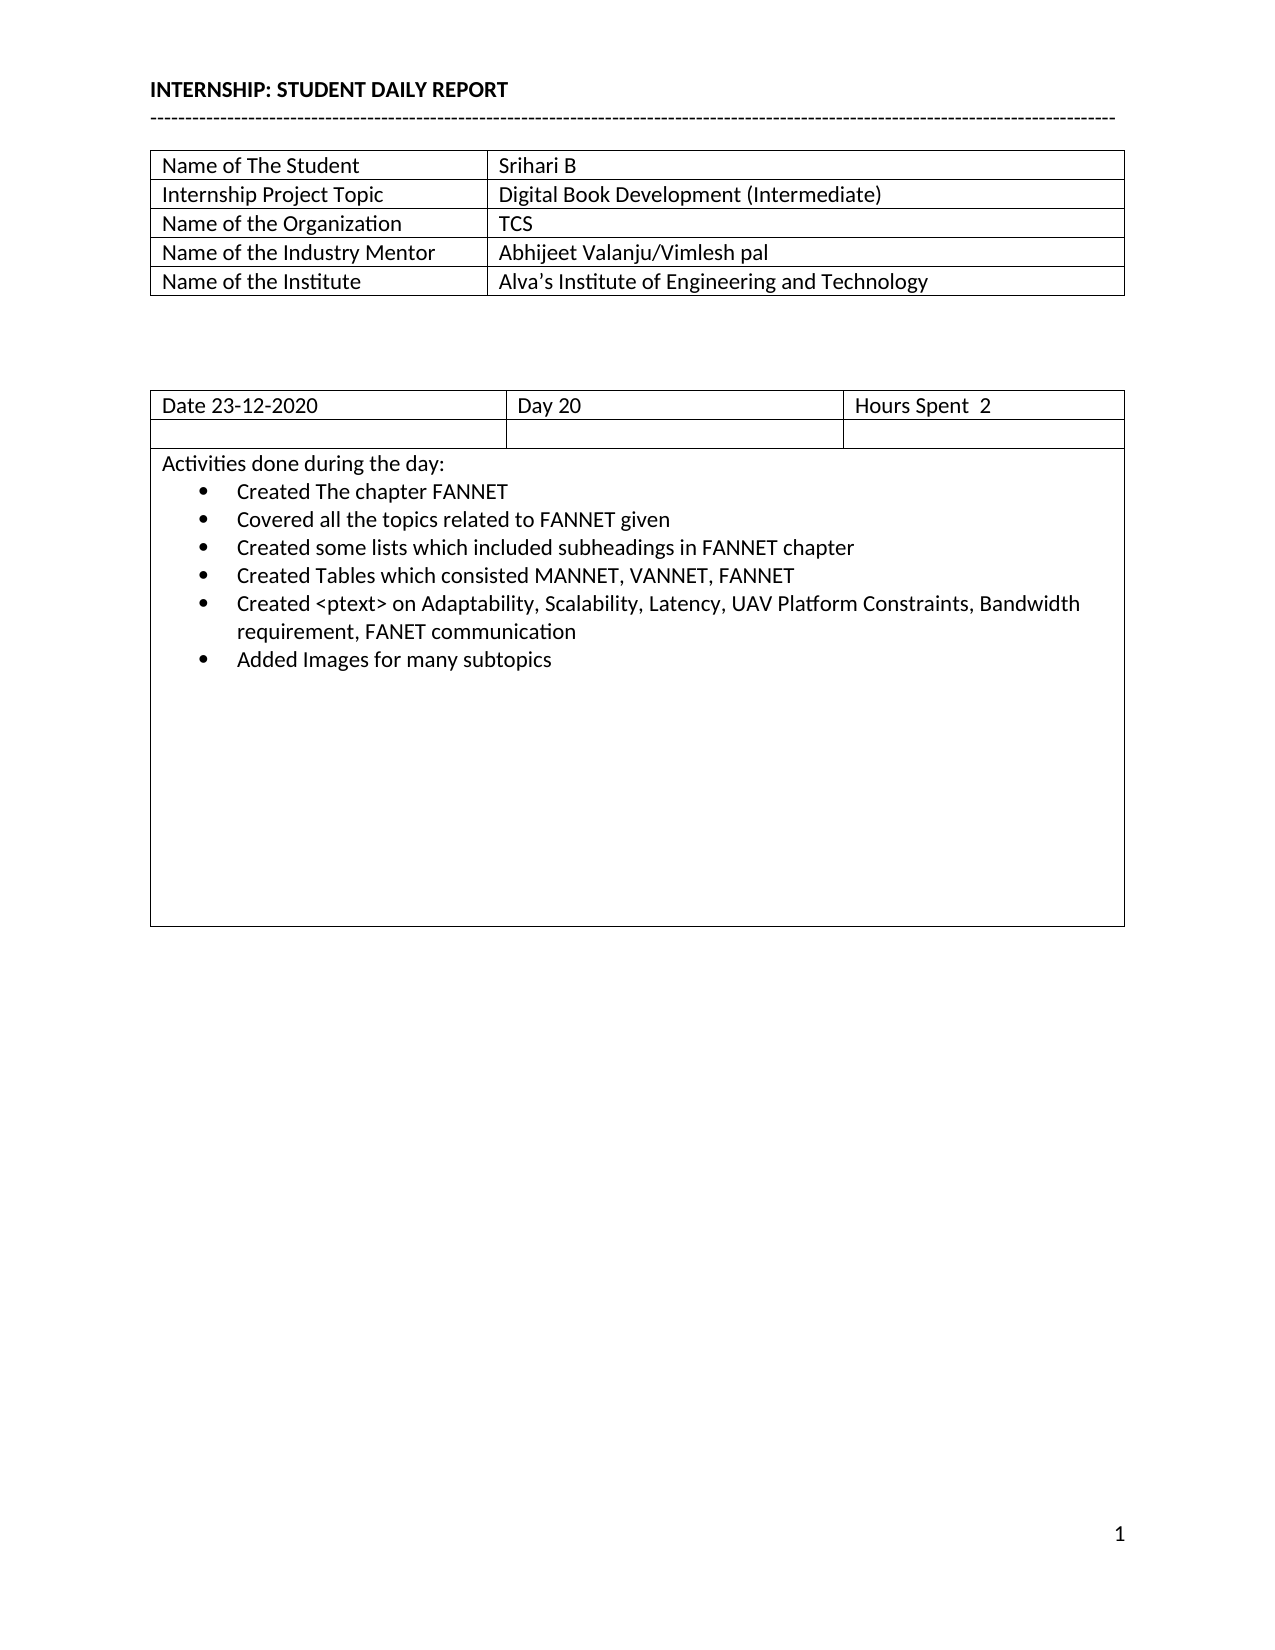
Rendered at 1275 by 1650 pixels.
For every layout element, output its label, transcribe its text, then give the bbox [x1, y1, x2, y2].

table_cell [844, 420, 1124, 448]
table_cell Digital Book Development (Intermediate) [488, 180, 1124, 208]
table_cell TCS [488, 209, 1124, 237]
table_cell Internship Project Topic [151, 180, 487, 208]
table_cell Abhijeet Valanju/Vimlesh pal [488, 238, 1124, 266]
table_cell Name of the Institute [151, 267, 487, 295]
table_cell [507, 420, 843, 448]
table_header Date 23-12-2020 [151, 391, 506, 419]
table_header Srihari B [488, 151, 1124, 179]
table_cell Name of the Industry Mentor [151, 238, 487, 266]
table_cell [151, 420, 506, 448]
table_cell Name of the Organization [151, 209, 487, 237]
table_cell Activities done during the day: Created The chapter FANNET Covered all the topics related to FANNET given Created some lists which included subheadings in FANNET chapter Created Tables which consisted MANNET, VANNET, FANNET Created <ptext> on Adaptability, Scalability, Latency, UAV Platform Constraints, Bandwidth requirement, FANET communication Added Images for many subtopics [151, 449, 1124, 926]
table_header Hours Spent 2 [844, 391, 1124, 419]
table_header Day 20 [507, 391, 843, 419]
table_cell Alva’s Institute of Engineering and Technology [488, 267, 1124, 295]
table_header Name of The Student [151, 151, 487, 179]
